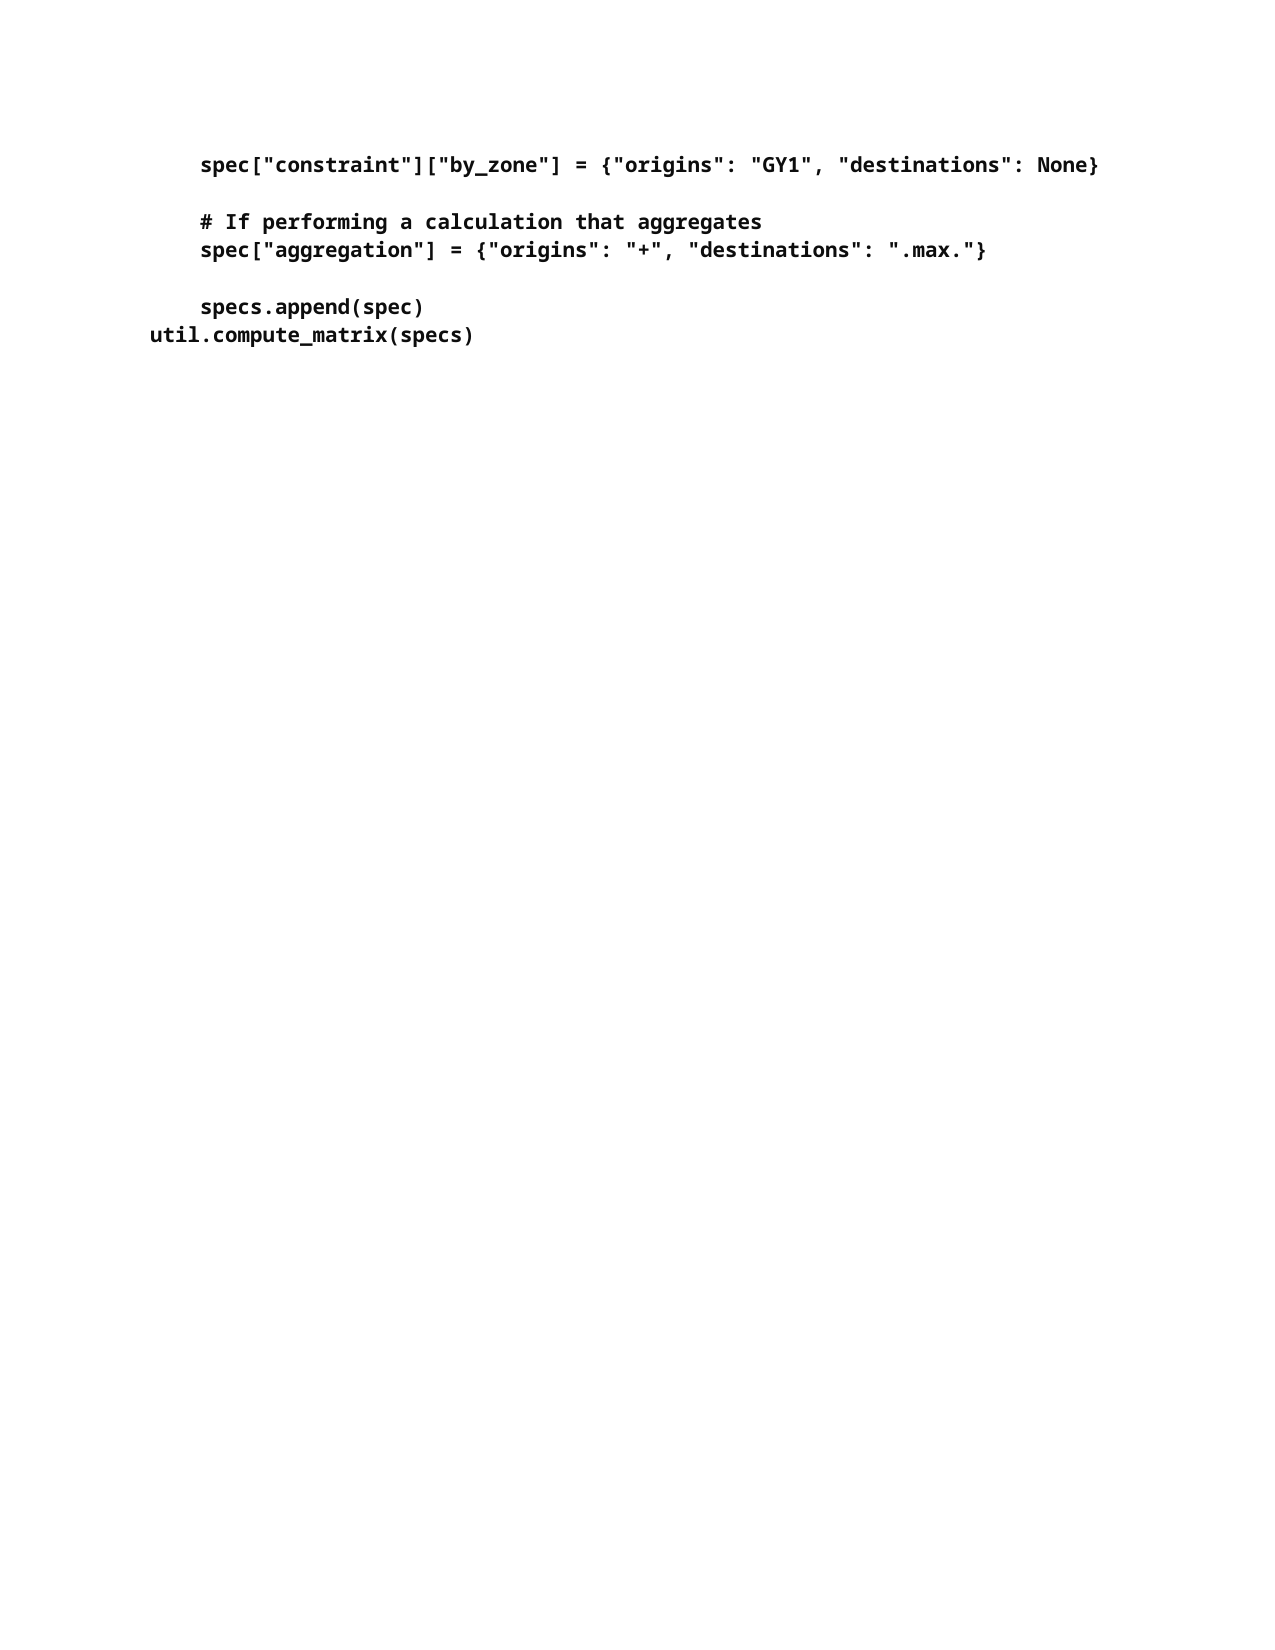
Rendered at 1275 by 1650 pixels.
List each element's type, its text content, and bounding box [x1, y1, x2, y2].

text util.compute_matrix(specs) [150, 321, 1125, 349]
text spec["constraint"]["by_zone"] = {"origins": "GY1", "destinations": None} [150, 150, 1125, 178]
text # If performing a calculation that aggregates [150, 207, 1125, 235]
text spec["aggregation"] = {"origins": "+", "destinations": ".max."} [150, 235, 1125, 264]
text specs.append(spec) [150, 292, 1125, 321]
